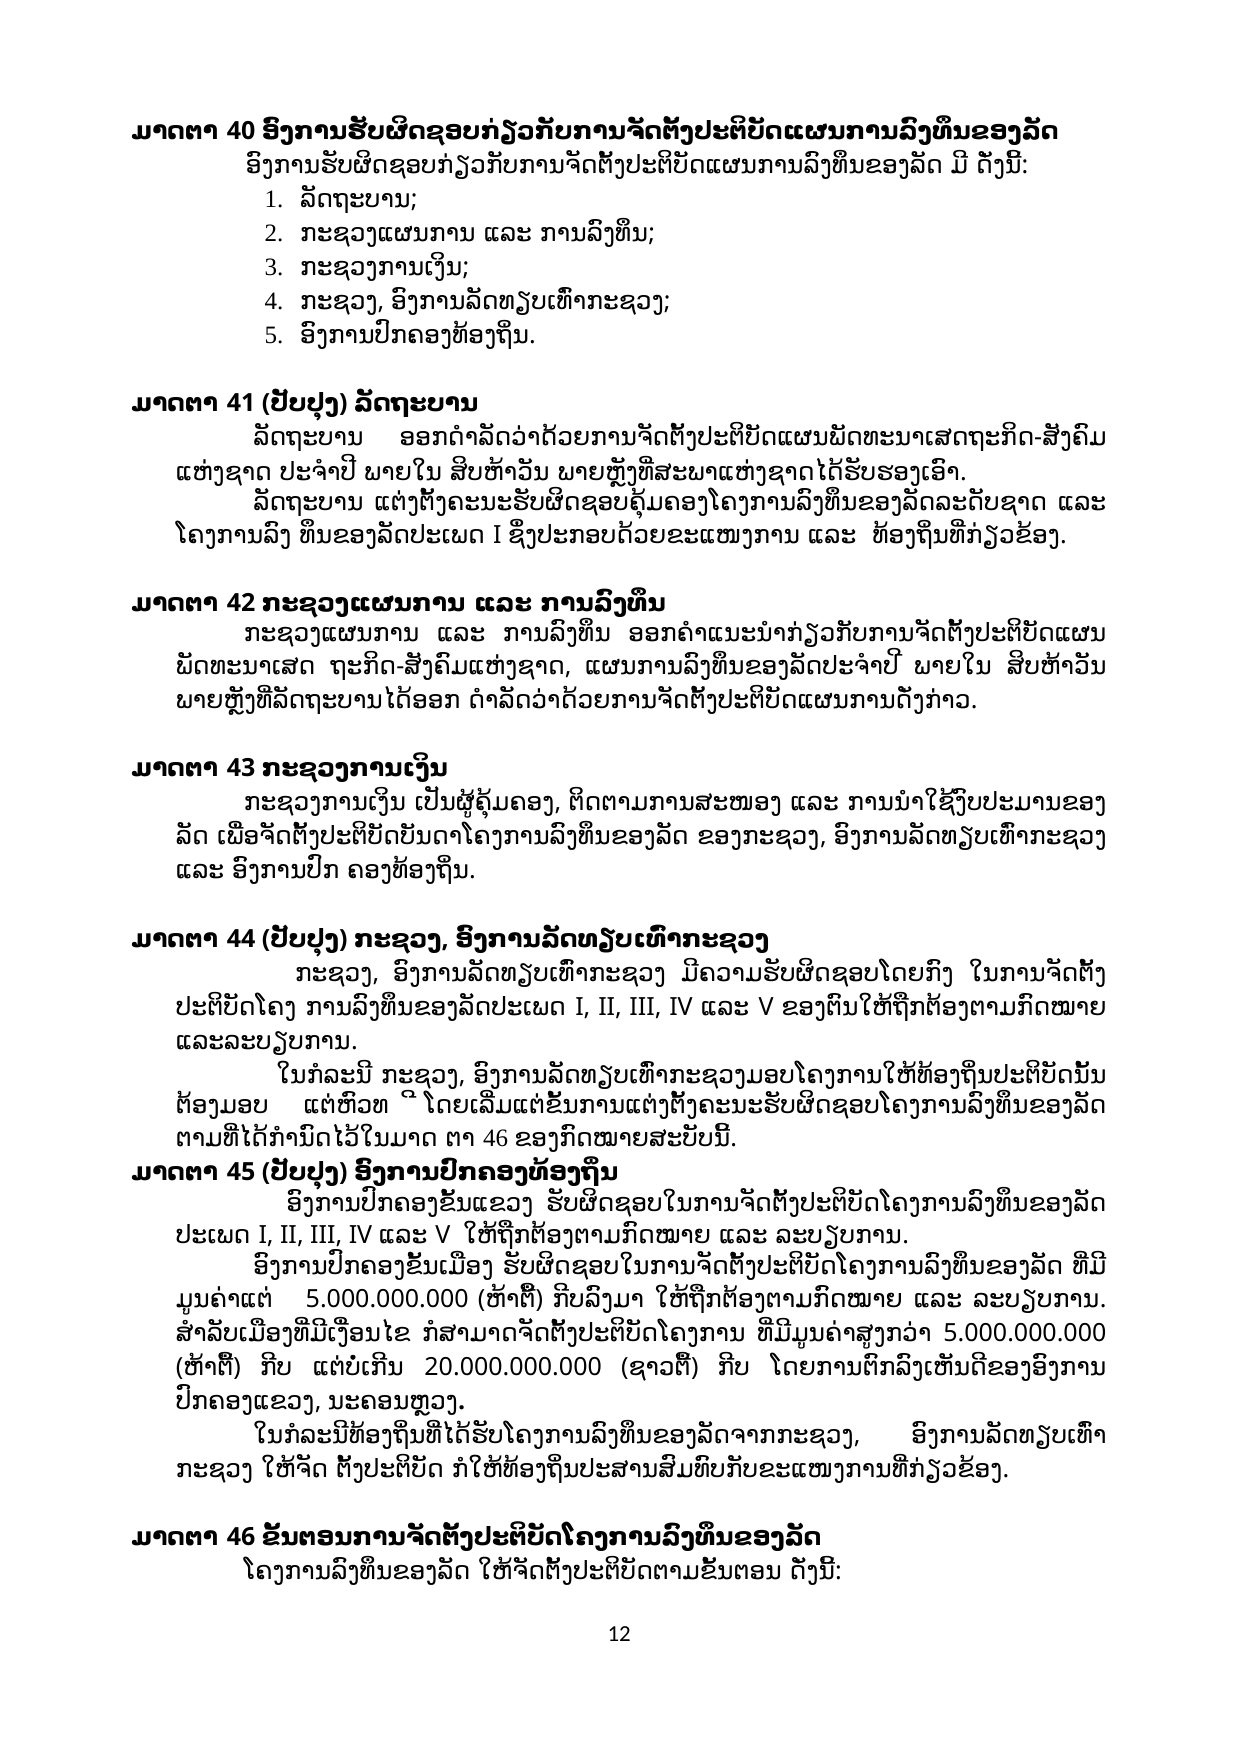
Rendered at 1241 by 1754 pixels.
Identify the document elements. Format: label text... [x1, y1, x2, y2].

text ກະຊວງການເງິນ ເປັນຜູ້ຄຸ້ມຄອງ, ຕິດຕາມການສະໜອງ ແລະ ການນໍາໃຊ້ງົບປະມານຂອງລັດ ເພື່ອຈັດຕັ້ງປະຕິບັດບັນດາໂຄງການລົງທຶນຂອງລັດ ຂອງກະຊວງ, ອົງການລັດທຽບເທົ່າກະຊວງ ແລະ ອົງການປົກ ຄອງທ້ອງຖິ່ນ. [176, 784, 1106, 886]
text ໃນກໍລະນີທ້ອງ​ຖິ່ນ​ທີ່ໄດ້ຮັບໂຄງການລົງທຶນຂອງລັດຈາກ​ກະຊວງ, ອົງການລັດທຽບເທົ່າກະຊວງ ໃຫ້ຈັດ ຕັ້ງປະຕິບັດ ກໍໃຫ້ທ້ອງຖິ່ນປະສານສົມທົບກັບຂະແໜງການທີ່ກ່ຽວຂ້ອງ. [176, 1416, 1106, 1484]
text ອົງການປົກຄອງຂັ້ນແຂວງ ຮັບຜິດຊອບໃນການຈັດຕັ້ງປະຕິບັດໂຄງການລົງທຶນຂອງລັດ ປະເພດ I, II, III, IV ແລະ V ໃຫ້ຖືກຕ້ອງຕາມກົດໝາຍ ​ແລະ ລະບຽບການ. [176, 1188, 1106, 1251]
list ລັດຖະບານ; [249, 181, 1106, 215]
text ລັດຖະບານ ອອກດຳລັດວ່າດ້ວຍການຈັດຕັ້ງປະຕິບັດແຜນພັດທະນາເສດຖະກິດ-ສັງຄົມແຫ່ງຊາດ ປະຈຳປີ ພາຍໃນ ສິບຫ້າວັນ ພາຍຫຼັງທີ່ສະພາແຫ່ງຊາດໄດ້ຮັບຮອງເອົາ. [176, 419, 1106, 487]
subtitle ມາດຕາ 45 (ປັບປຸງ) ອົງການປົກຄອງທ້ອງຖິ່ນ [131, 1154, 1106, 1188]
text ລັດຖະບານ ແຕ່ງຕັ້ງຄະນະຮັບຜິດຊອບຄຸ້ມຄອງໂຄງການລົງທຶນຂອງລັດລະດັບຊາດ ແລະ ໂຄງການລົງ ທຶນຂອງລັດປະເພດ I ຊຶ່ງປະກອບດ້ວຍຂະແໜງການ ແລະ ທ້ອງຖິ່ນທີ່ກ່ຽວຂ້ອງ. [176, 487, 1106, 550]
text ອົງການປົກຄອງຂັ້ນເມືອງ ຮັບຜິດຊອບໃນການຈັດຕັ້ງປະຕິບັດໂຄງການລົງທຶນຂອງລັດ ທີ່ມີມູນຄ່າແຕ່ 5​.000.000.000 (ຫ້າຕື້) ກີບລົງມາ ໃຫ້ຖືກຕ້ອງຕາມກົດໝາຍ ​ແລະ ລະບຽບການ​. ສຳລັບເມືອງທີ່ມີເງື່ອນໄຂ ກໍສາມາດຈັດຕັ້ງປະຕິບັດໂຄງການ ທີ່ມີມູນຄ່າສູງກວ່າ 5.000.000.000 (ຫ້າຕື້) ກີບ ແຕ່ບໍ່ເກີນ 20.000.000.000 (ຊາວຕື້) ກີບ ໂດຍການຕົກລົງເຫັນດີຂອງອົງການປົກຄອງແຂວງ, ນະຄອນຫຼວງ. [176, 1251, 1106, 1416]
text ອົງການຮັບຜິດຊອບກ່ຽວກັບການຈັດຕັ້ງປະຕິບັດແຜນການລົງທຶນຂອງລັດ ມີ ດັ່ງນີ້: [131, 147, 1106, 181]
list ກະຊວງແຜນການ ແລະ ການລົງທຶນ; [249, 215, 1106, 249]
text ໂຄງການລົງທຶນຂອງລັດ ໃຫ້ຈັດຕັ້ງປະຕິບັດຕາມຂັ້ນຕອນ ດັ່ງນີ້: [131, 1553, 1106, 1587]
text ໃນກໍລະນີ ກະຊວງ, ອົງການລັດທຽບເທົ່າກະຊວງມອບໂຄງການໃຫ້ທ້ອງຖິ່ນປະຕິບັດນັ້ນ ຕ້ອງມອບ ແຕ່ຫົວທີ ​ໂດຍເລີ່ມແຕ່ຂັ້ນການແຕ່ງຕັ້ງຄະນະຮັບຜິດຊອບໂຄງການລົງທຶນຂອງລັດ ຕາມທີ່ໄດ້ກໍານົດໄວ້ໃນມາດ ຕາ 46 ຂອງກົດໝາຍສະບັບນີ້. [176, 1056, 1106, 1154]
list ອົງການປົກຄອງທ້ອງຖິ່ນ. [249, 317, 1106, 351]
text ກະຊວງແຜນການ ແລະ ການລົງທຶນ ອອກຄຳແນະນຳກ່ຽວກັບການຈັດຕັ້ງປະຕິບັດແຜນພັດທະນາເສດ ຖະກິດ-ສັງຄົມແຫ່ງຊາດ, ແຜນການລົງທຶນຂອງລັດປະຈຳປີ ພາຍໃນ ສິບຫ້າວັນ ພາຍຫຼັງທີ່ລັດຖະບານໄດ້ອອກ ດຳລັດວ່າດ້ວຍການຈັດຕັ້ງປະຕິບັດແຜນການດັ່ງກ່າວ. [176, 618, 1106, 716]
text ກະຊວງ, ອົງການລັດທຽບເທົ່າກະຊວງ ມີຄວາມຮັບຜິດຊອບໂດຍກົງ ໃນການຈັດຕັ້ງປະຕິບັດໂຄງ ການລົງທຶນຂອງລັດປະເພດ I, II, III, IV ແລະ V ຂອງຕົນໃຫ້ຖືກຕ້ອງຕາມກົດໝາຍ ແລະລະບຽບການ. [176, 954, 1106, 1056]
list ກະຊວງການເງິນ; [249, 249, 1106, 283]
subtitle ມາດຕາ 42 ກະຊວງແຜນການ ແລະ ການລົງທຶນ [131, 584, 1106, 618]
subtitle ມາດຕາ 41 (ປັບປຸງ) ລັດຖະບານ [131, 385, 1106, 419]
subtitle ມາດຕາ 43 ກະຊວງການເງິນ [131, 750, 1106, 784]
subtitle ມາດຕາ 44 (ປັບປຸງ) ກະຊວງ, ອົງການລັດທຽບເທົ່າກະຊວງ [131, 920, 1106, 954]
subtitle ມາດຕາ 40 ອົງການຮັບຜິດຊອບກ່ຽວກັບການຈັດຕັ້ງປະຕິບັດແຜນການລົງທຶນຂອງລັດ [131, 112, 1106, 147]
list ກະຊວງ, ອົງການລັດທຽບເທົ່າກະຊວງ; [249, 283, 1106, 317]
subtitle ມາດຕາ 46 ຂັ້ນຕອນການຈັດຕັ້ງປະຕິບັດໂຄງການລົງທຶນຂອງລັດ [131, 1519, 1106, 1553]
